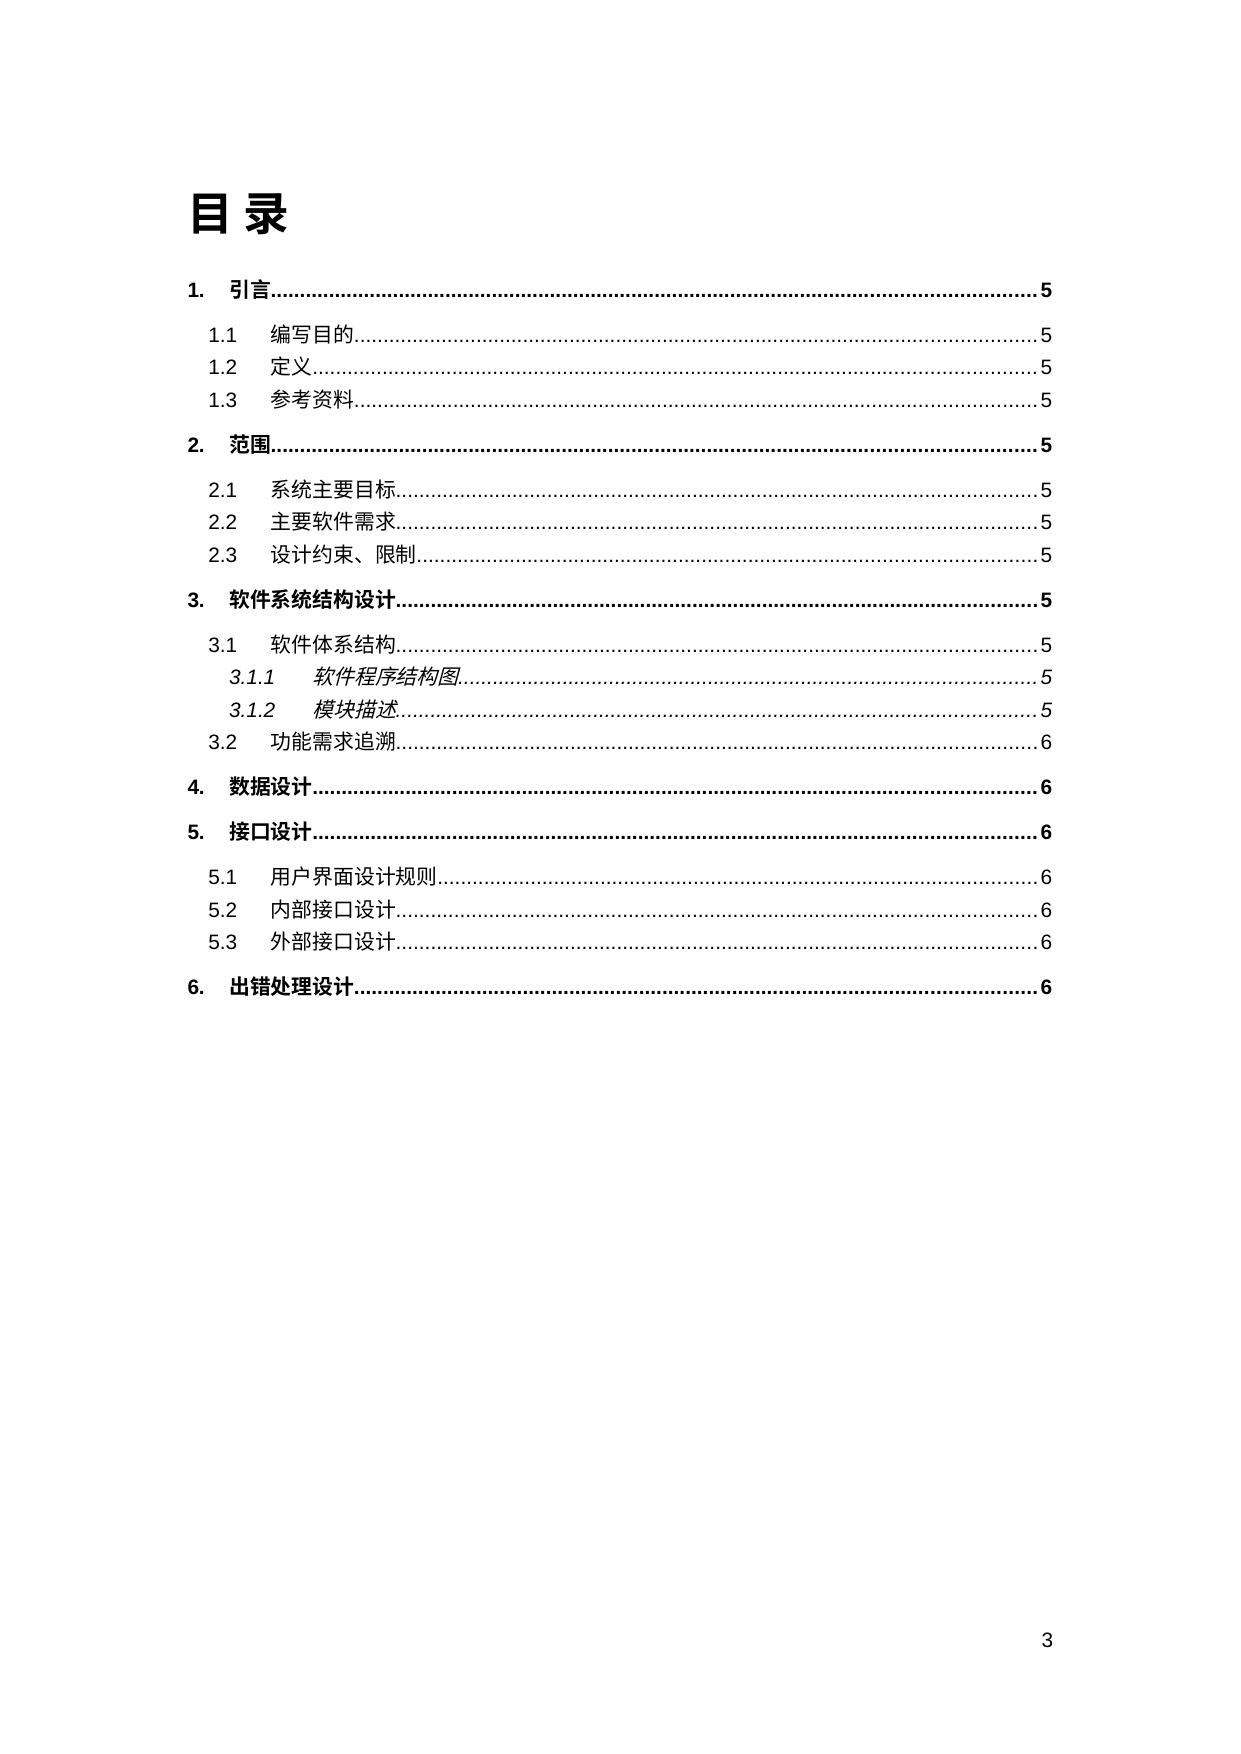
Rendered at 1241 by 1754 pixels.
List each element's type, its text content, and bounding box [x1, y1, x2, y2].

text 3.2 功能需求追溯 6 [208, 724, 1053, 757]
text 目 录 [187, 162, 1053, 259]
text 5.1 用户界面设计规则 6 [208, 859, 1053, 892]
text 3.1.2 模块描述 5 [229, 692, 1053, 724]
text 3. 软件系统结构设计 5 [187, 582, 1053, 614]
text 2.1 系统主要目标 5 [208, 472, 1053, 504]
text 2. 范围 5 [187, 427, 1053, 459]
text 5.3 外部接口设计 6 [208, 924, 1053, 957]
text 2.3 设计约束、限制 5 [208, 537, 1053, 569]
text 1. 引言 5 [187, 272, 1053, 304]
text 3.1 软件体系结构 5 [208, 627, 1053, 659]
text 1.1 编写目的 5 [208, 317, 1053, 349]
text 6. 出错处理设计 6 [187, 969, 1053, 1002]
text 2.2 主要软件需求 5 [208, 504, 1053, 537]
text 5. 接口设计 6 [187, 814, 1053, 847]
text 1.3 参考资料 5 [208, 382, 1053, 414]
text 5.2 内部接口设计 6 [208, 892, 1053, 924]
text 3.1.1 软件程序结构图 5 [229, 659, 1053, 692]
text 4. 数据设计 6 [187, 769, 1053, 802]
text 1.2 定义 5 [208, 349, 1053, 382]
